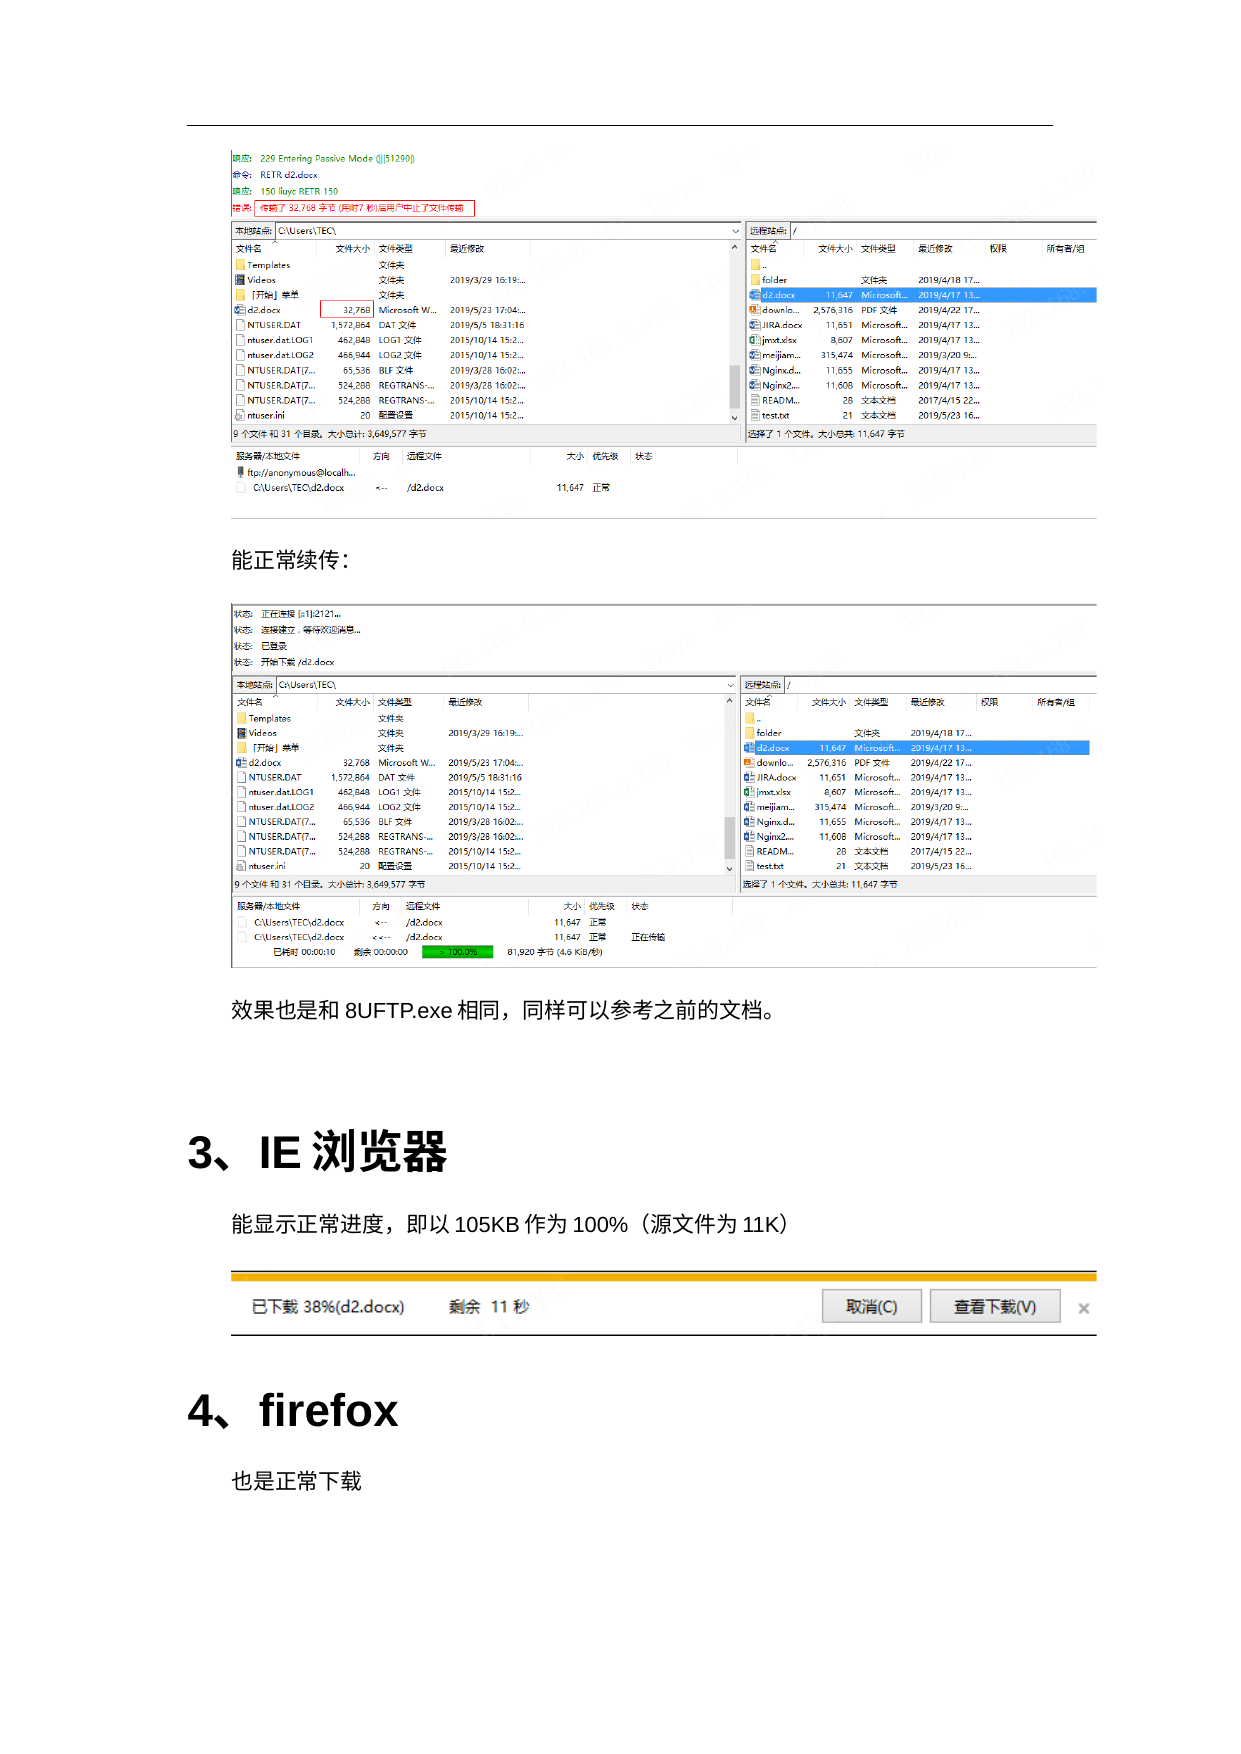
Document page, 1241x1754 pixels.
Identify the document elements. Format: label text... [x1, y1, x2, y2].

text 能显示正常进度，即以105KB作为100%（源文件为11K） [187, 1207, 1053, 1239]
text 能正常续传： [187, 543, 1053, 575]
text 效果也是和8UFTP.exe相同，同样可以参考之前的文档。 [187, 993, 1053, 1025]
picture [231, 603, 1097, 968]
picture [231, 150, 1097, 519]
text 也是正常下载 [187, 1464, 1053, 1496]
subtitle 3、IE浏览器 [187, 1116, 1053, 1182]
picture [231, 1267, 1097, 1336]
subtitle 4、firefox [187, 1373, 1053, 1439]
